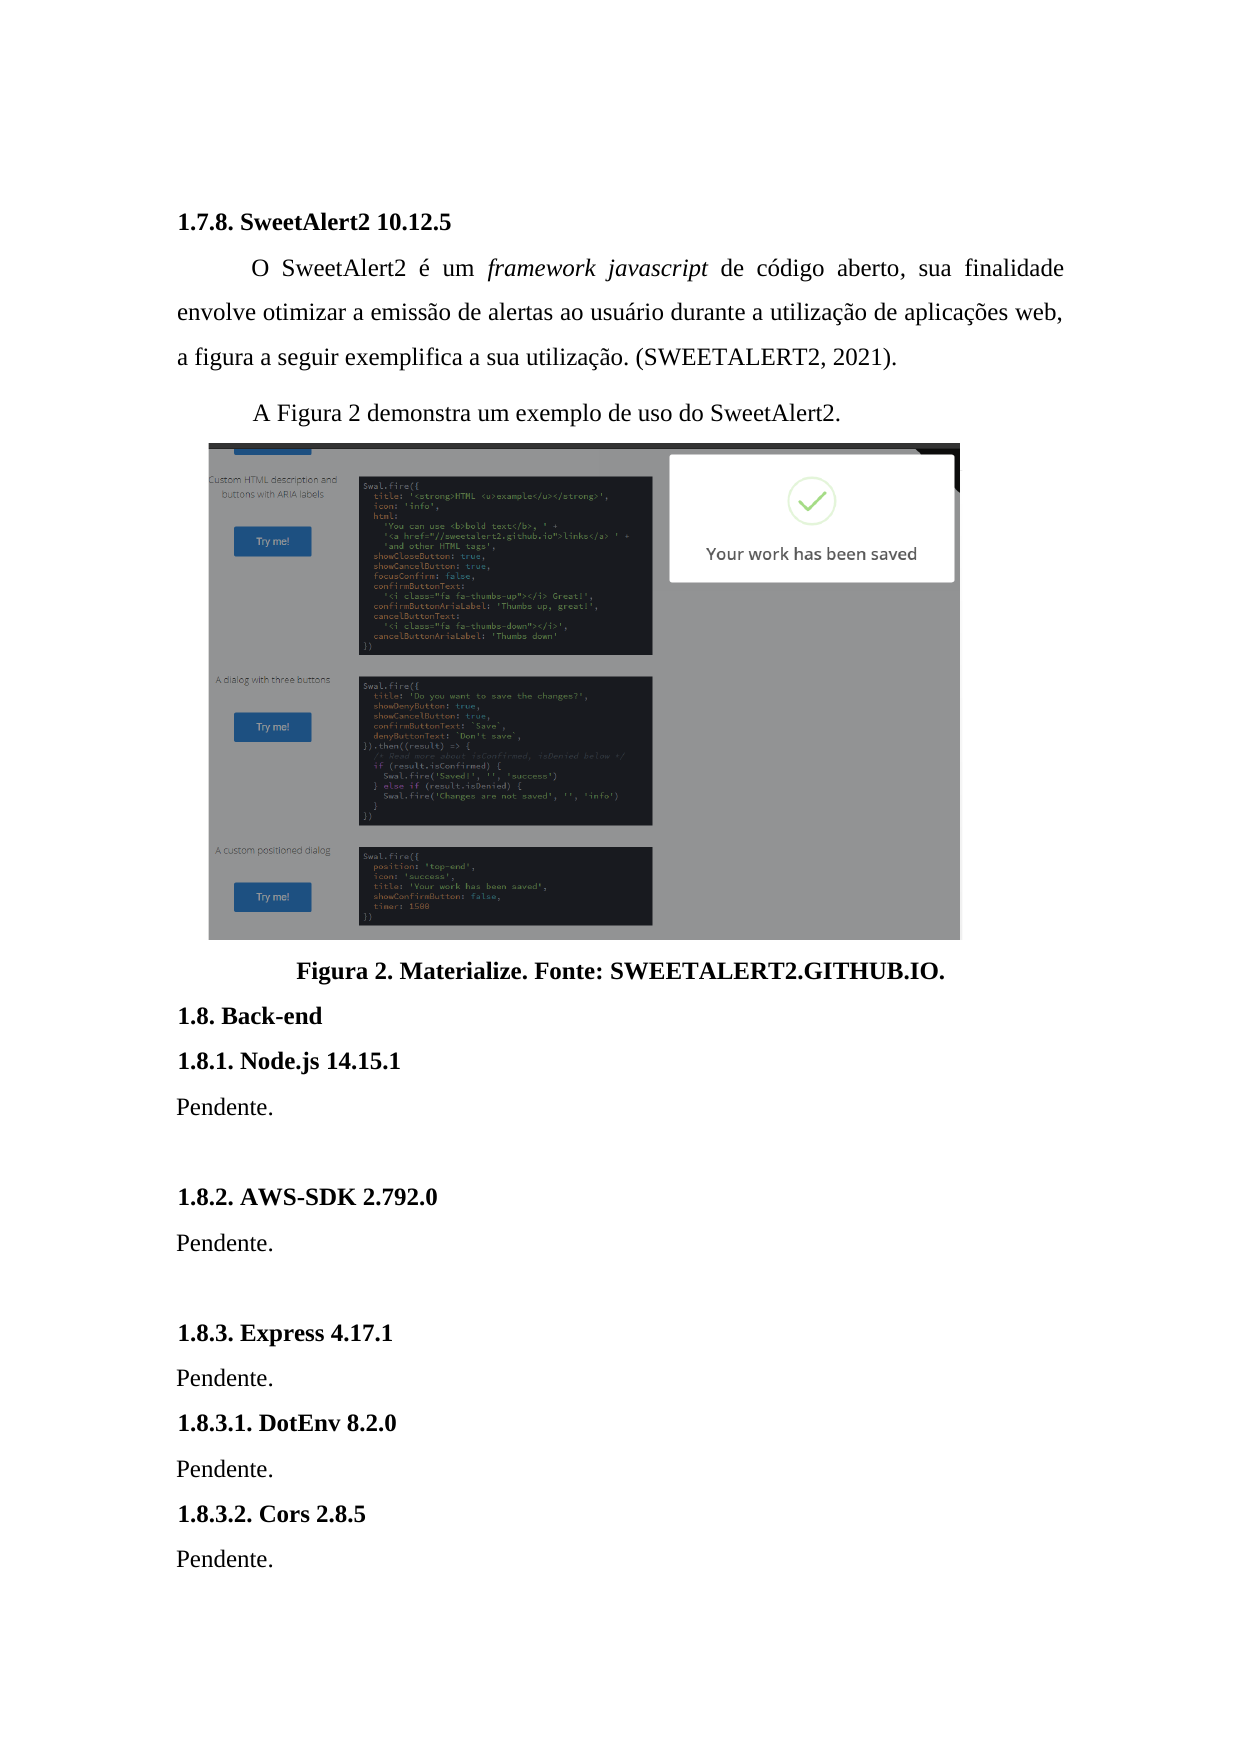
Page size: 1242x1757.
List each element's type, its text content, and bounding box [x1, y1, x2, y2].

subtitle 1.8.1. Node.js 14.15.1 [177, 1046, 1124, 1075]
text O SweetAlert2 é um ​framework javascript de código aberto, ​sua finalidade envolve otimizar a emissão de alertas ao usuário durante a utilização de aplicações web, a figura a seguir exemplifica a sua utilização. (SWEETALERT2, 2021). [177, 253, 1064, 370]
text Pendente. [176, 1544, 1064, 1573]
subtitle 1.7.8. SweetAlert2 10.12.5 [177, 207, 1063, 236]
text Pendente. [176, 1228, 1064, 1256]
subtitle 1.8.3.1. DotEnv 8.2.0 [177, 1408, 1063, 1437]
text A Figura 2 demonstra um exemplo de uso do SweetAlert2. [252, 398, 1064, 427]
picture [208, 443, 963, 940]
subtitle 1.8. Back-end [177, 1001, 1124, 1030]
text Figura 2. Materialize. Fonte: SWEETALERT2.GITHUB.IO. [177, 956, 1064, 984]
text Pendente. [176, 1363, 1064, 1392]
text Pendente. [176, 1454, 1064, 1483]
subtitle 1.8.3.2. Cors 2.8.5 [177, 1499, 1063, 1528]
subtitle 1.8.3. Express 4.17.1 [177, 1318, 1124, 1347]
subtitle 1.8.2. AWS-SDK 2.792.0 [177, 1182, 1124, 1211]
text Pendente. [176, 1092, 1064, 1121]
